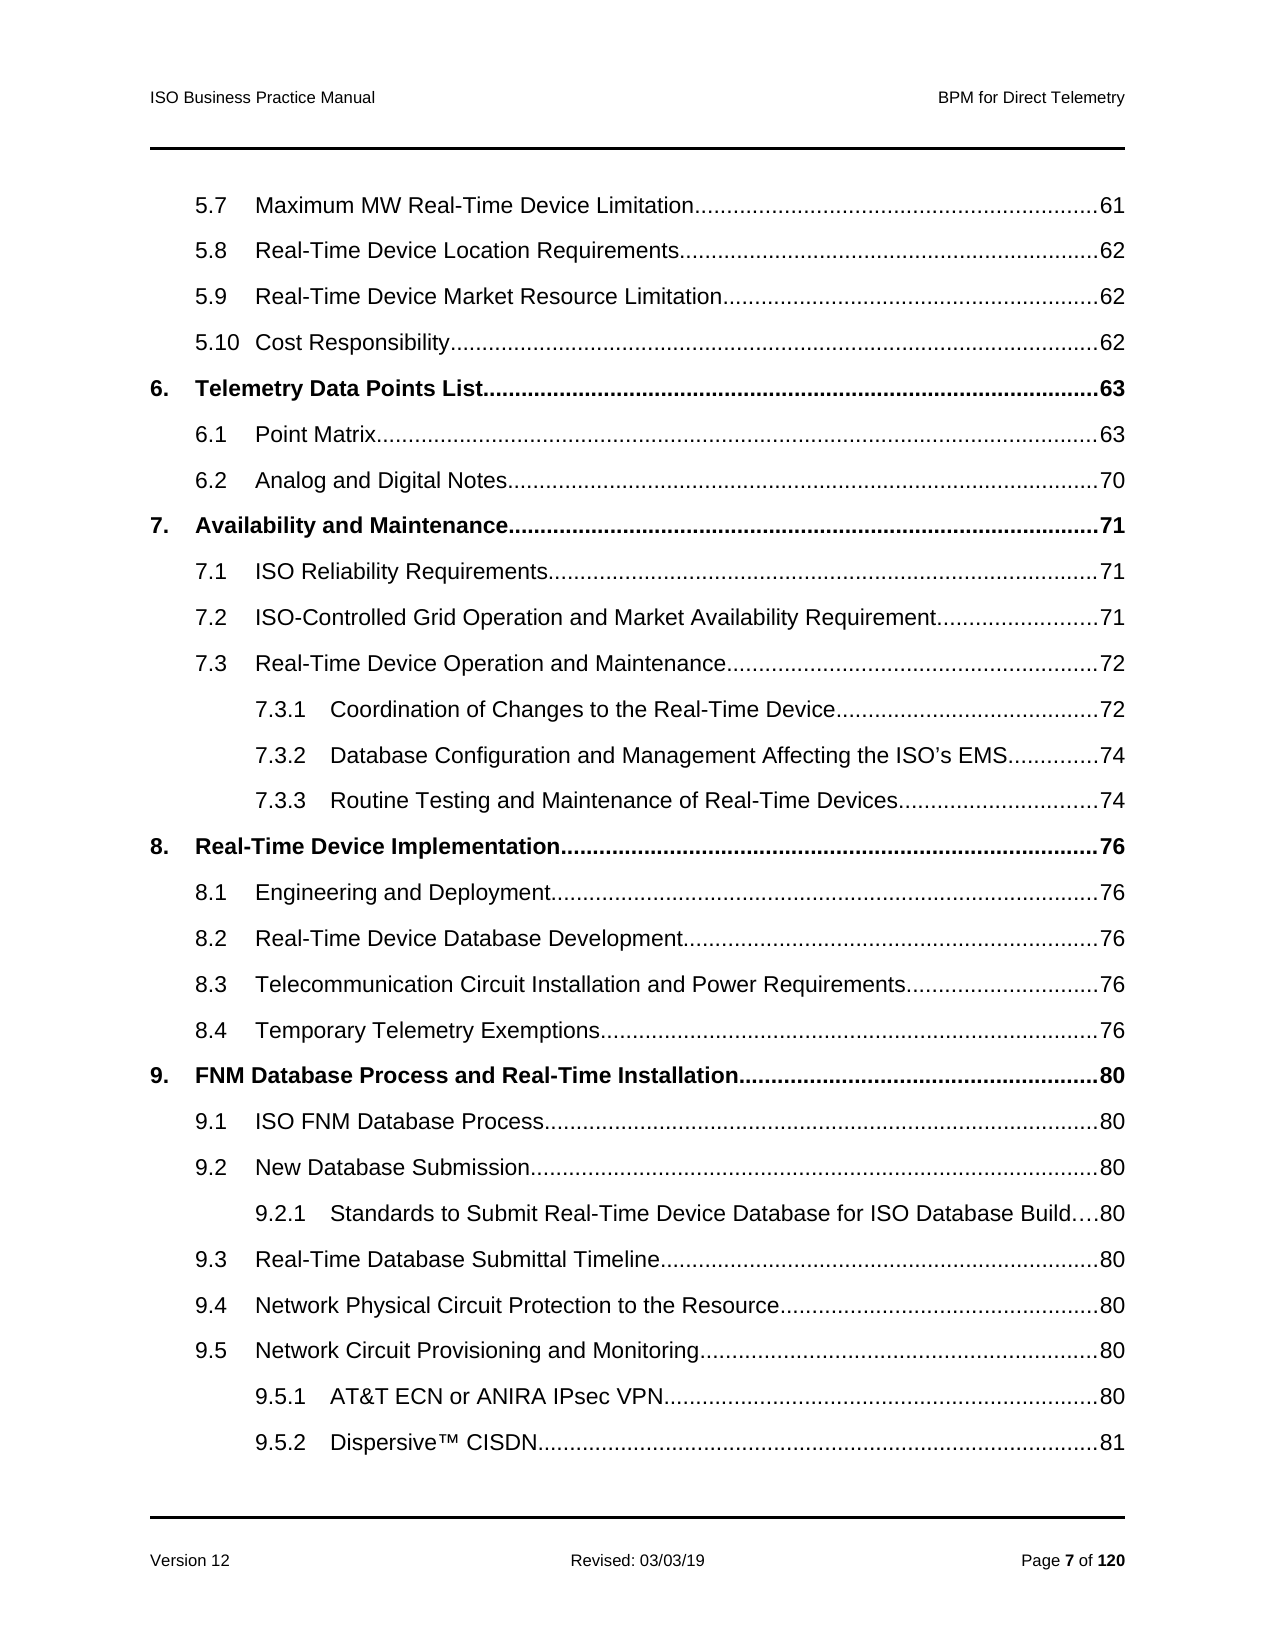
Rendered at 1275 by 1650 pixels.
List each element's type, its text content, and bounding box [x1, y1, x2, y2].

text 7. Availability and Maintenance 71 [150, 512, 1125, 539]
text 9.5.1 AT&T ECN or ANIRA IPsec VPN 80 [84, 1383, 1125, 1410]
text 9.2 New Database Submission 80 [195, 1154, 1125, 1181]
text 8. Real-Time Device Implementation 76 [150, 833, 1125, 860]
text 5.8 Real-Time Device Location Requirements 62 [195, 237, 1125, 264]
text 7.3.2 Database Configuration and Management Affecting the ISO’s EMS 74 [84, 742, 1125, 768]
text 7.3.3 Routine Testing and Maintenance of Real-Time Devices 74 [84, 787, 1125, 814]
text 7.1 ISO Reliability Requirements 71 [195, 558, 1125, 585]
text 9.4 Network Physical Circuit Protection to the Resource 80 [195, 1292, 1125, 1318]
text 8.1 Engineering and Deployment 76 [195, 879, 1125, 906]
text 9. FNM Database Process and Real-Time Installation 80 [150, 1062, 1125, 1089]
text 6.1 Point Matrix 63 [195, 421, 1125, 447]
text 8.3 Telecommunication Circuit Installation and Power Requirements 76 [195, 971, 1125, 997]
text 8.4 Temporary Telemetry Exemptions 76 [195, 1017, 1125, 1043]
text 5.10 Cost Responsibility 62 [195, 329, 1125, 356]
text 8.2 Real-Time Device Database Development 76 [195, 925, 1125, 951]
text 9.3 Real-Time Database Submittal Timeline 80 [195, 1246, 1125, 1272]
text 7.3.1 Coordination of Changes to the Real-Time Device 72 [84, 696, 1125, 722]
text 9.1 ISO FNM Database Process 80 [195, 1108, 1125, 1135]
text 7.2 ISO-Controlled Grid Operation and Market Availability Requirement 71 [195, 604, 1125, 631]
text 7.3 Real-Time Device Operation and Maintenance 72 [195, 650, 1125, 676]
text 6.2 Analog and Digital Notes 70 [195, 467, 1125, 493]
text 9.5.2 Dispersive™ CISDN 81 [84, 1429, 1125, 1456]
text 5.9 Real-Time Device Market Resource Limitation 62 [195, 283, 1125, 310]
text 6. Telemetry Data Points List 63 [150, 375, 1125, 401]
text 5.7 Maximum MW Real-Time Device Limitation 61 [195, 192, 1125, 218]
text 9.5 Network Circuit Provisioning and Monitoring 80 [195, 1337, 1125, 1364]
text 9.2.1 Standards to Submit Real-Time Device Database for ISO Database Build 80 [84, 1200, 1125, 1226]
